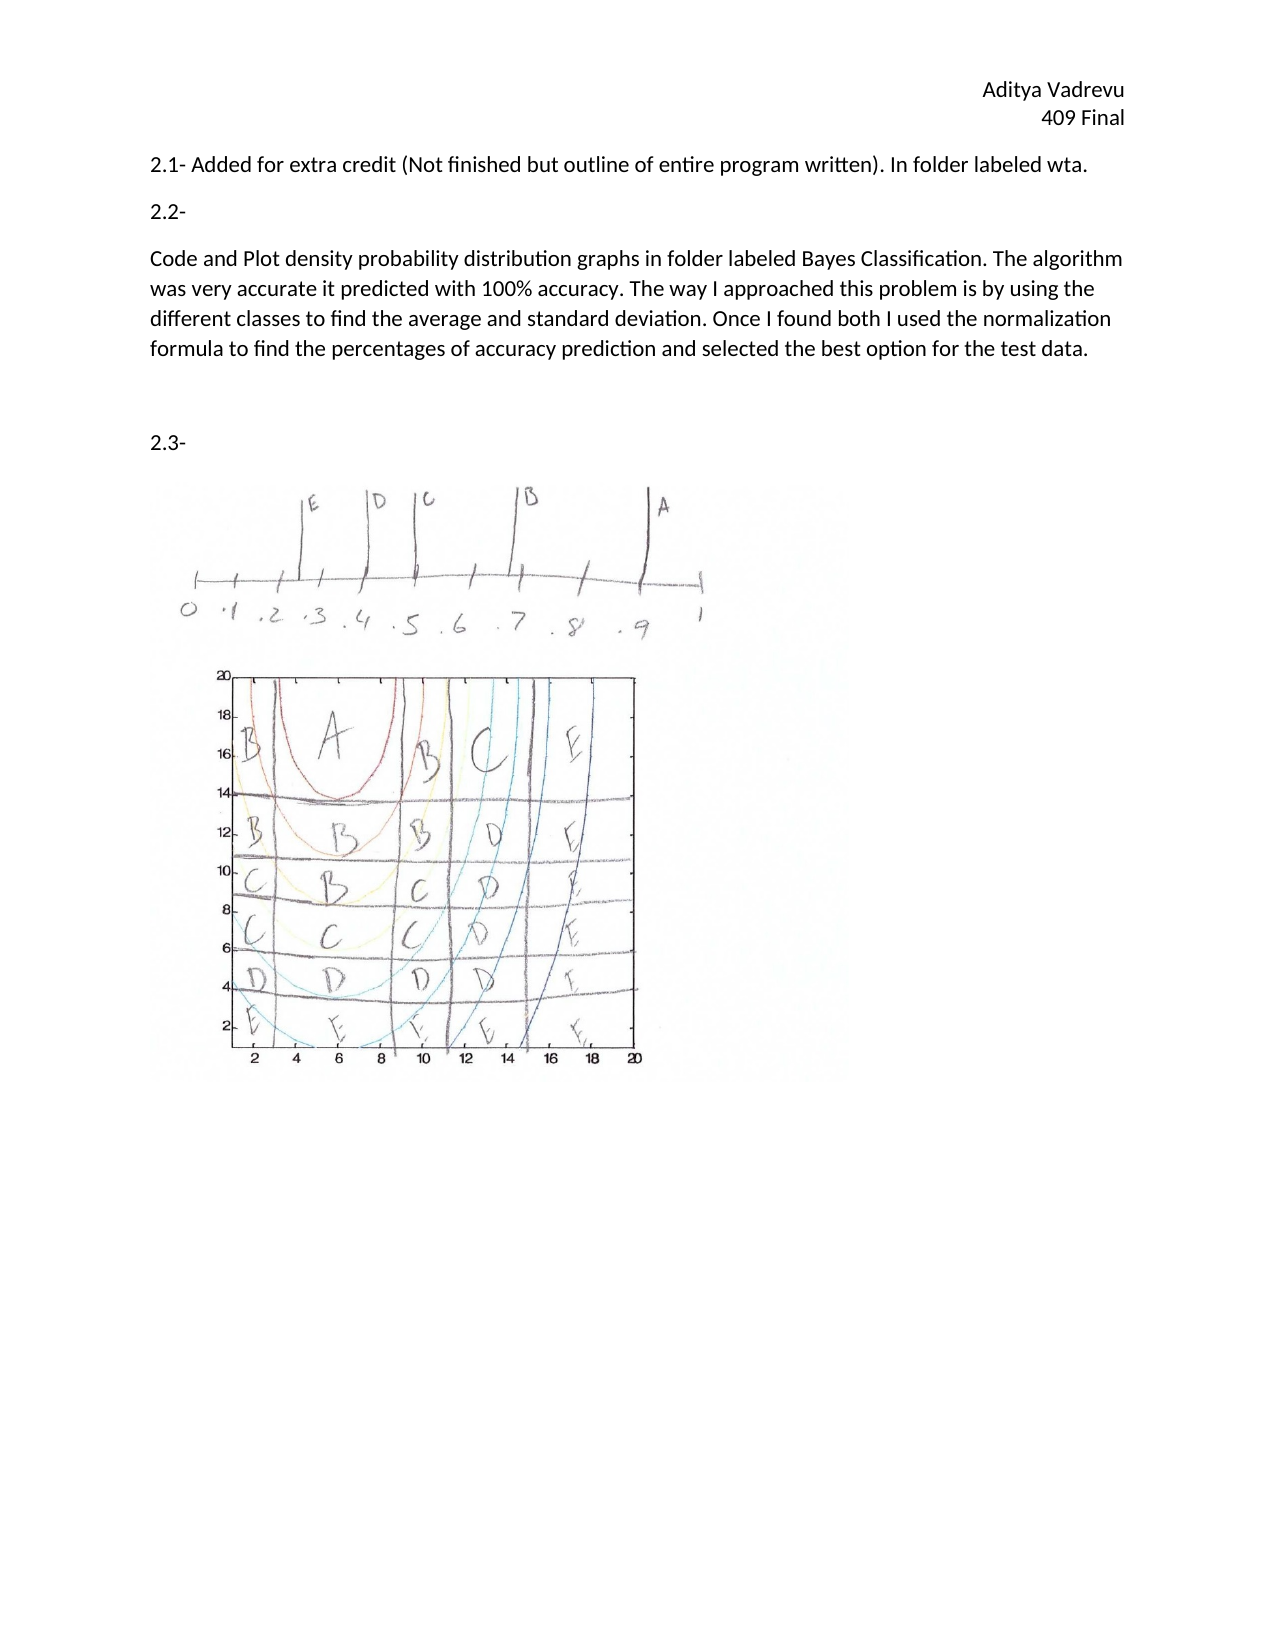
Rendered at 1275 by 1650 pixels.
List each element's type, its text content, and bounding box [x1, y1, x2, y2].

text Code and Plot density probability distribution graphs in folder labeled Bayes Classification. The algorithm was very accurate it predicted with 100% accuracy. The way I approached this problem is by using the different classes to find the average and standard deviation. Once I found both I used the normalization formula to find the percentages of accuracy prediction and selected the best option for the test data. [150, 244, 1125, 362]
text 2.2- [150, 197, 1125, 225]
text 2.1- Added for extra credit (Not finished but outline of entire program written). In folder labeled wta. [150, 150, 1125, 178]
text 2.3- [150, 428, 1125, 456]
picture [150, 475, 849, 1082]
